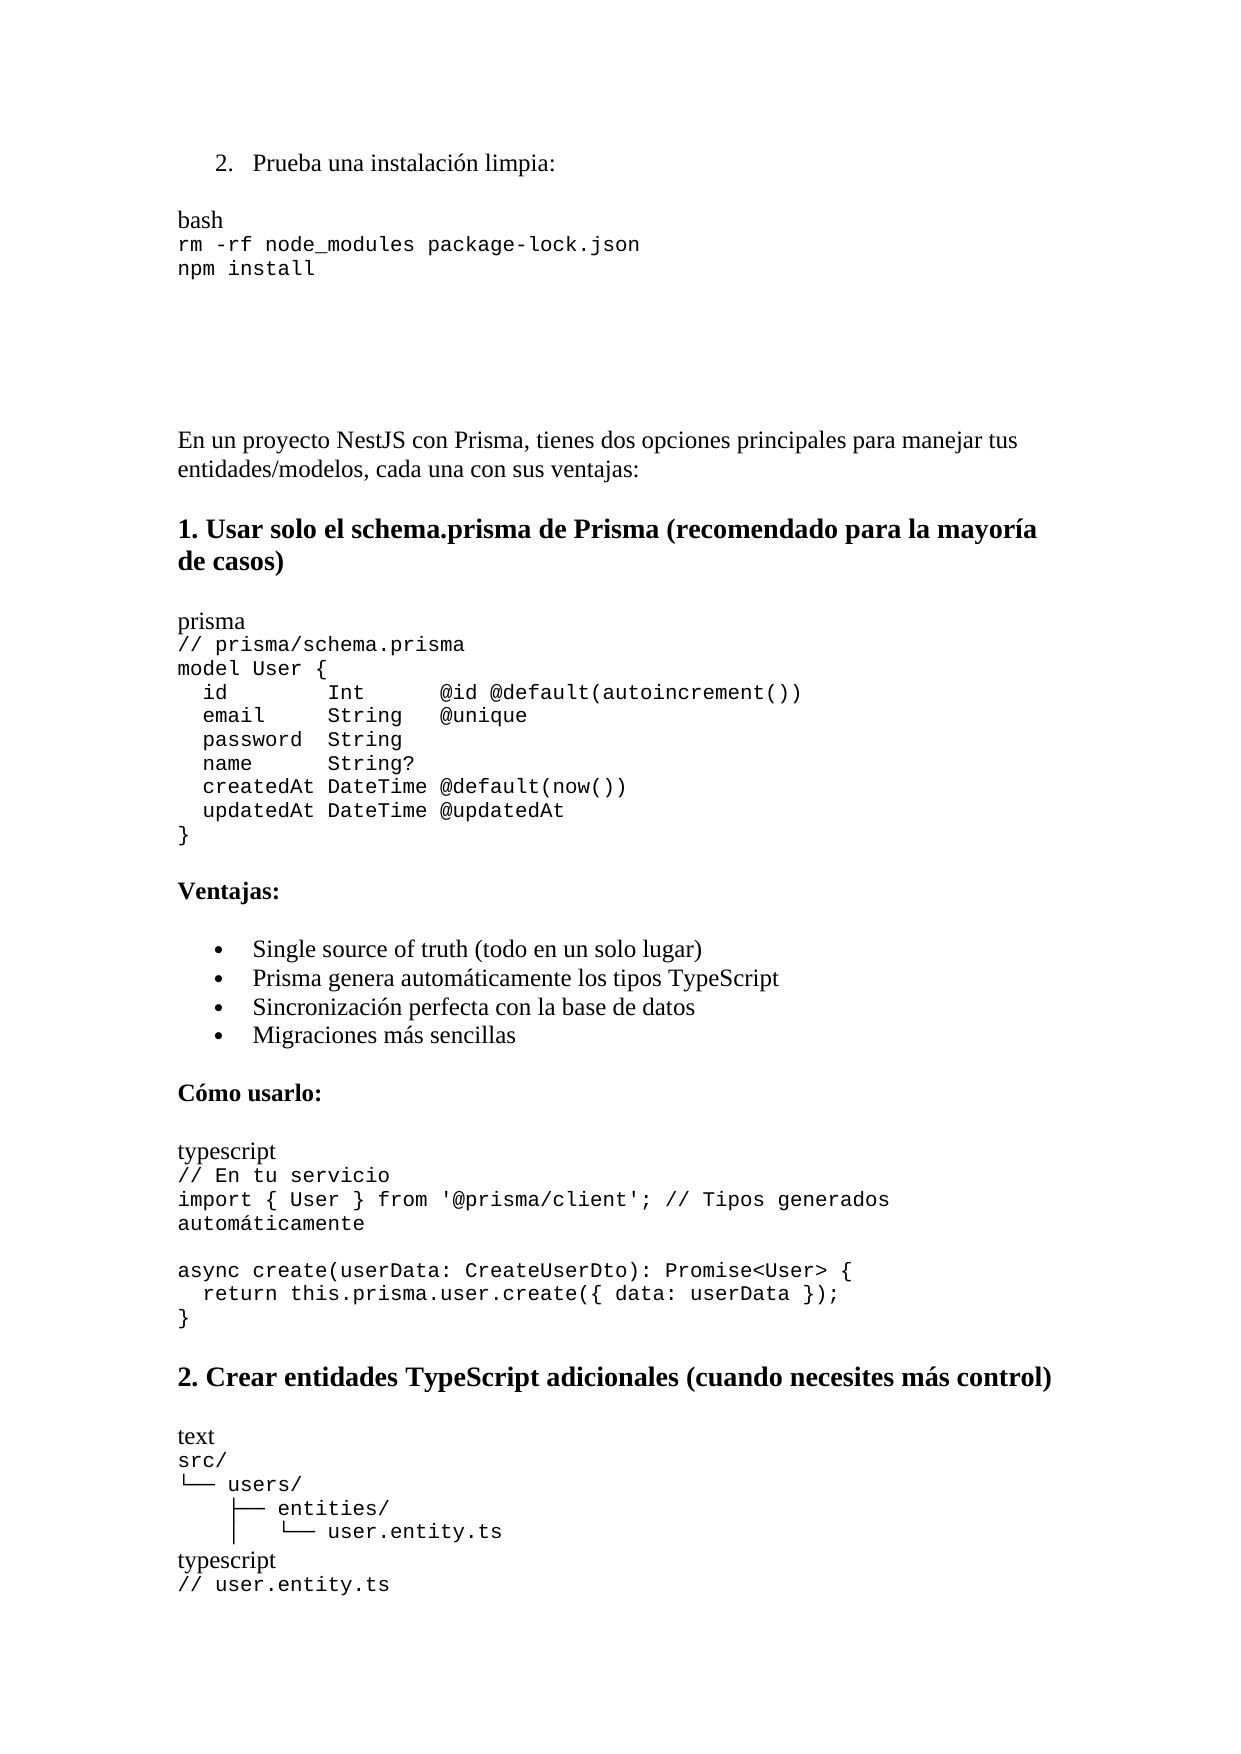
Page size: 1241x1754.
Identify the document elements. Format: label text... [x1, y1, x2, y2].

text model User { [177, 658, 1063, 682]
text └── users/ [177, 1474, 1063, 1497]
text npm install [177, 258, 1063, 282]
text // user.entity.ts [177, 1573, 1063, 1597]
text bash [177, 206, 1063, 234]
text } [177, 824, 1063, 847]
text src/ [177, 1450, 1063, 1474]
list Prisma genera automáticamente los tipos TypeScript [215, 963, 1063, 992]
text Cómo usarlo: [177, 1078, 1063, 1107]
text │ └── user.entity.ts [177, 1521, 1063, 1545]
text ├── entities/ [177, 1497, 1063, 1521]
list Prueba una instalación limpia: [215, 148, 1063, 176]
text rm -rf node_modules package-lock.json [177, 234, 1063, 258]
text 2. Crear entidades TypeScript adicionales (cuando necesites más control) [177, 1360, 1063, 1392]
text typescript [177, 1136, 1063, 1165]
text updatedAt DateTime @updatedAt [177, 800, 1063, 824]
text 1. Usar solo el schema.prisma de Prisma (recomendado para la mayoría de casos) [177, 512, 1063, 577]
text password String [177, 729, 1063, 753]
text Ventajas: [177, 876, 1063, 905]
text email String @unique [177, 705, 1063, 729]
list Single source of truth (todo en un solo lugar) [215, 934, 1063, 963]
text name String? [177, 753, 1063, 776]
text import { User } from '@prisma/client'; // Tipos generados automáticamente [177, 1189, 1063, 1236]
text async create(userData: CreateUserDto): Promise<User> { [177, 1260, 1063, 1283]
text prisma [177, 606, 1063, 634]
text // prisma/schema.prisma [177, 634, 1063, 658]
text id Int @id @default(autoincrement()) [177, 682, 1063, 705]
text text [177, 1421, 1063, 1450]
text createdAt DateTime @default(now()) [177, 776, 1063, 800]
list Migraciones más sencillas [215, 1021, 1063, 1049]
text } [177, 1307, 1063, 1331]
text return this.prisma.user.create({ data: userData }); [177, 1283, 1063, 1307]
text typescript [177, 1545, 1063, 1573]
text En un proyecto NestJS con Prisma, tienes dos opciones principales para manejar tus entidades/modelos, cada una con sus ventajas: [177, 425, 1063, 483]
text // En tu servicio [177, 1165, 1063, 1189]
list Sincronización perfecta con la base de datos [215, 992, 1063, 1021]
